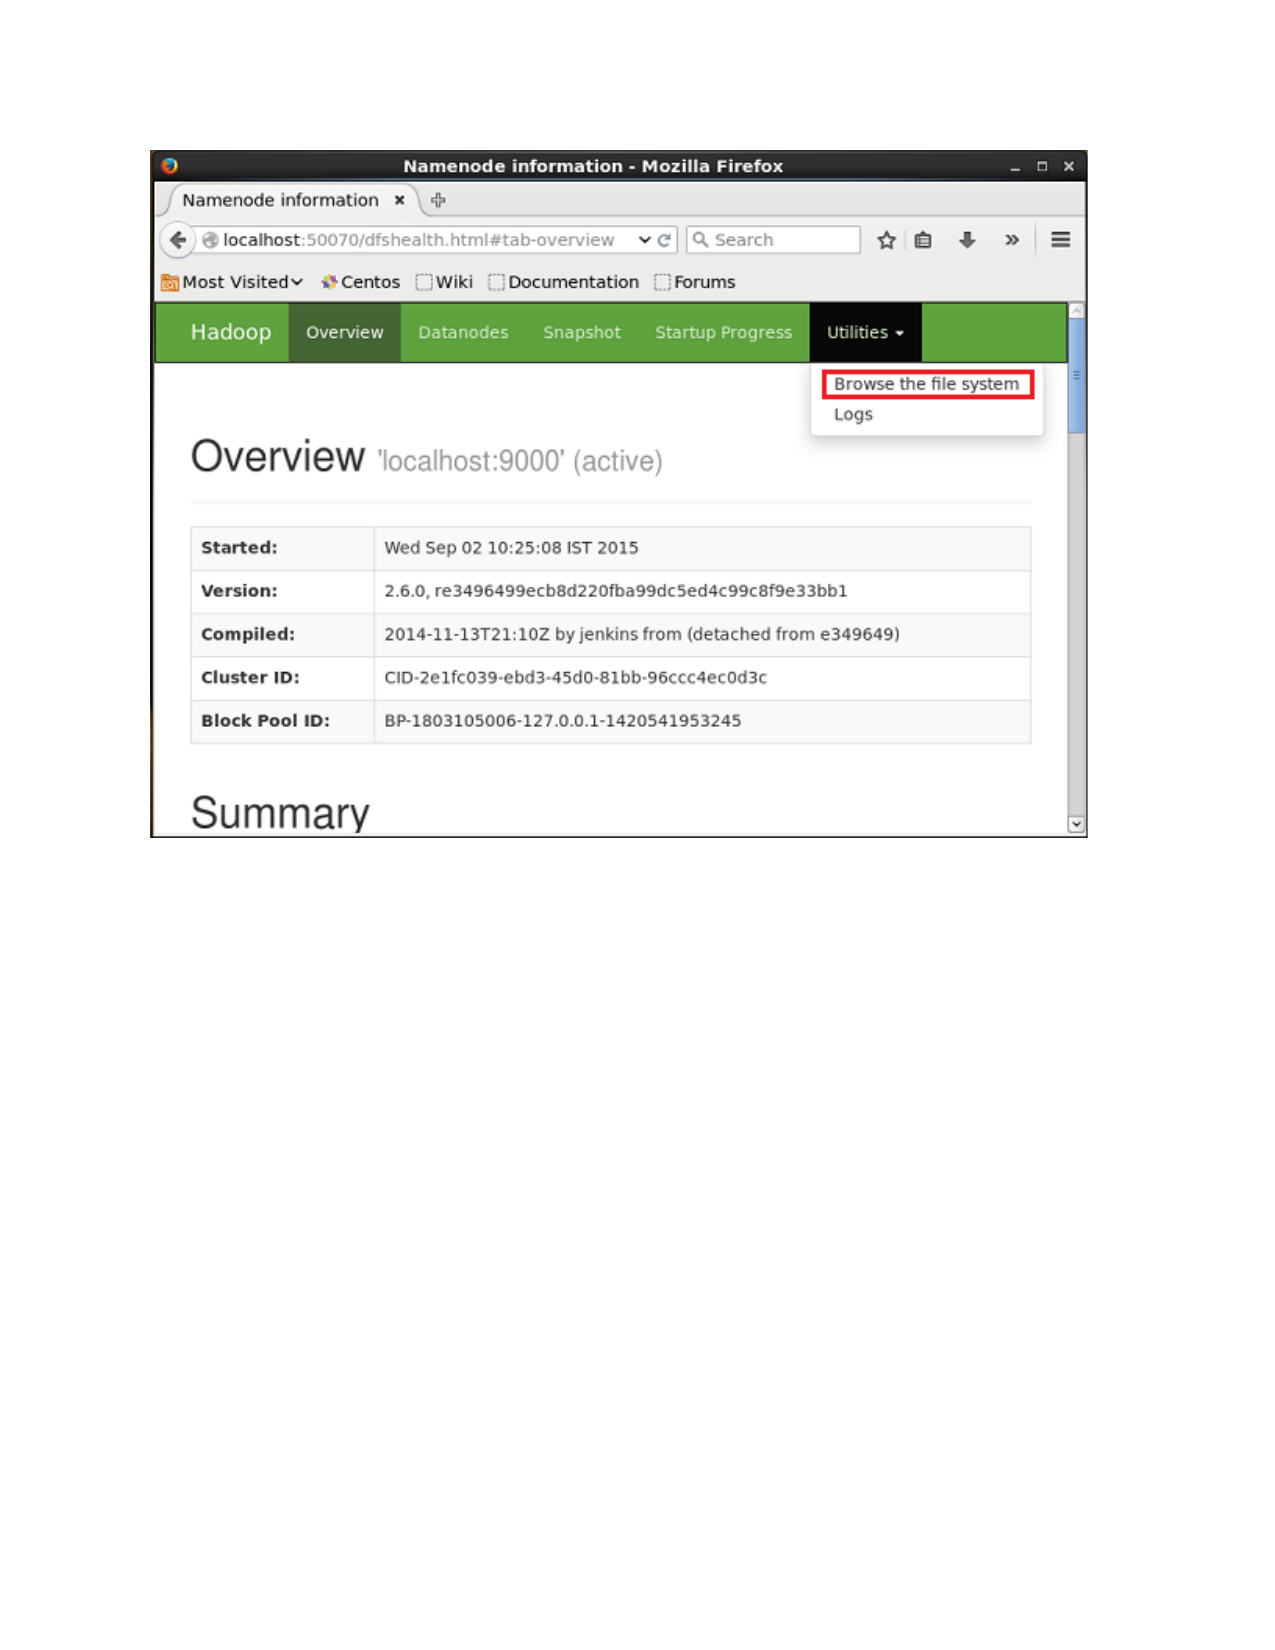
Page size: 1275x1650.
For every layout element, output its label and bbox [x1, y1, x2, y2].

picture [150, 150, 1088, 838]
